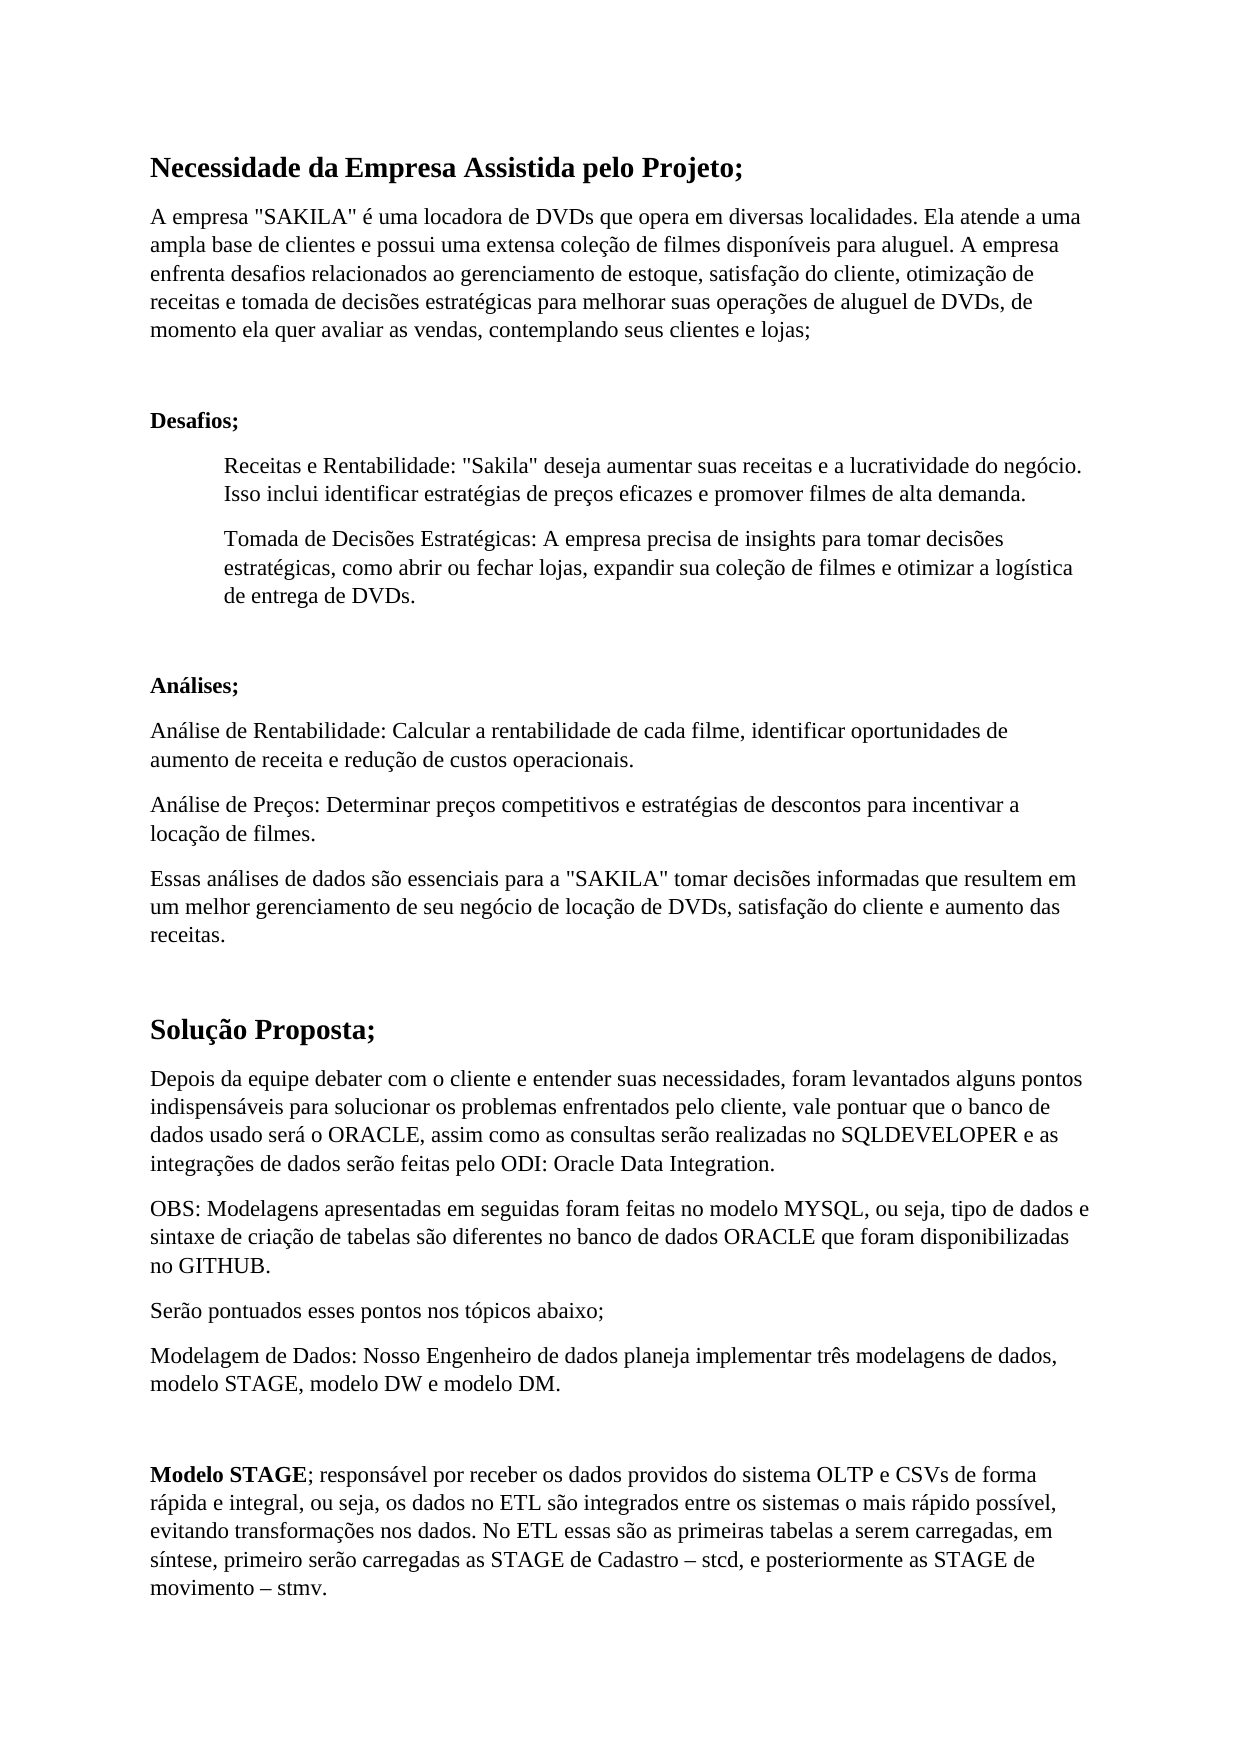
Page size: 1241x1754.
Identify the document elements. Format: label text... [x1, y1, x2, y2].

text Modelagem de Dados: Nosso Engenheiro de dados planeja implementar três modelagens de dados, modelo STAGE, modelo DW e modelo DM. [150, 1342, 1090, 1397]
text OBS: Modelagens apresentadas em seguidas foram feitas no modelo MYSQL, ou seja, tipo de dados e sintaxe de criação de tabelas são diferentes no banco de dados ORACLE que foram disponibilizadas no GITHUB. [150, 1195, 1090, 1278]
text Tomada de Decisões Estratégicas: A empresa precisa de insights para tomar decisões estratégicas, como abrir ou fechar lojas, expandir sua coleção de filmes e otimizar a logística de entrega de DVDs. [224, 525, 1090, 609]
text Solução Proposta; [150, 1012, 1090, 1045]
text A empresa "SAKILA" é uma locadora de DVDs que opera em diversas localidades. Ela atende a uma ampla base de clientes e possui uma extensa coleção de filmes disponíveis para aluguel. A empresa enfrenta desafios relacionados ao gerenciamento de estoque, satisfação do cliente, otimização de receitas e tomada de decisões estratégicas para melhorar suas operações de aluguel de DVDs, de momento ela quer avaliar as vendas, contemplando seus clientes e lojas; [150, 203, 1090, 343]
text Análise de Preços: Determinar preços competitivos e estratégias de descontos para incentivar a locação de filmes. [150, 791, 1090, 846]
text Desafios; [150, 407, 1090, 433]
text Receitas e Rentabilidade: "Sakila" deseja aumentar suas receitas e a lucratividade do negócio. Isso inclui identificar estratégias de preços eficazes e promover filmes de alta demanda. [224, 452, 1090, 507]
text Necessidade da Empresa Assistida pelo Projeto; [150, 150, 1090, 183]
text Essas análises de dados são essenciais para a "SAKILA" tomar decisões informadas que resultem em um melhor gerenciamento de seu negócio de locação de DVDs, satisfação do cliente e aumento das receitas. [150, 865, 1090, 948]
text Análises; [150, 672, 1090, 699]
text Depois da equipe debater com o cliente e entender suas necessidades, foram levantados alguns pontos indispensáveis para solucionar os problemas enfrentados pelo cliente, vale pontuar que o banco de dados usado será o ORACLE, assim como as consultas serão realizadas no SQLDEVELOPER e as integrações de dados serão feitas pelo ODI: Oracle Data Integration. [150, 1064, 1090, 1176]
text Análise de Rentabilidade: Calcular a rentabilidade de cada filme, identificar oportunidades de aumento de receita e redução de custos operacionais. [150, 718, 1090, 772]
text Modelo STAGE; responsável por receber os dados providos do sistema OLTP e CSVs de forma rápida e integral, ou seja, os dados no ETL são integrados entre os sistemas o mais rápido possível, evitando transformações nos dados. No ETL essas são as primeiras tabelas a serem carregadas, em síntese, primeiro serão carregadas as STAGE de Cadastro – stcd, e posteriormente as STAGE de movimento – stmv. [150, 1461, 1090, 1601]
text Serão pontuados esses pontos nos tópicos abaixo; [150, 1297, 1090, 1323]
